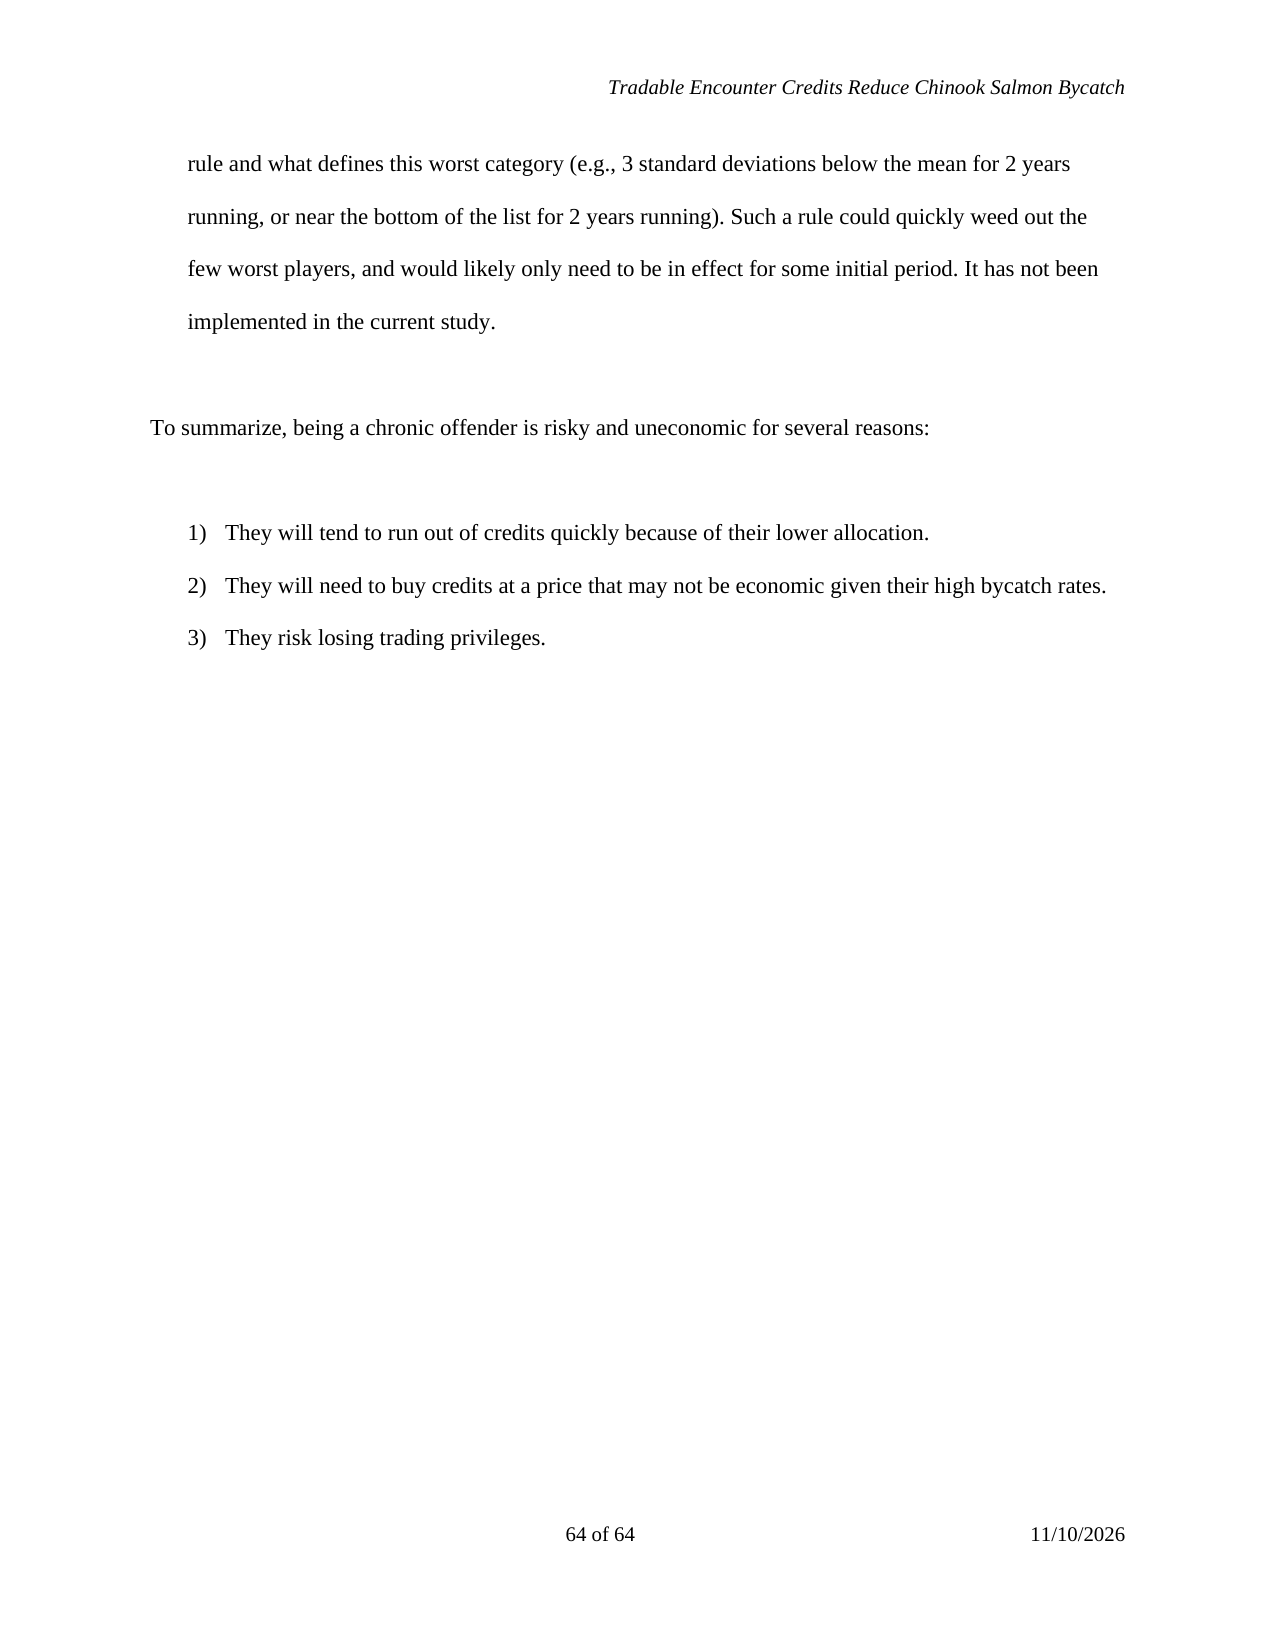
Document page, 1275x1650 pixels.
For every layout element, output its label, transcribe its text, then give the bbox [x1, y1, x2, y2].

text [187, 150, 1125, 334]
list They will tend to run out of credits quickly because of their lower allocation. [187, 519, 1125, 545]
list They risk losing trading privileges. [187, 624, 1125, 651]
text To summarize, being a chronic offender is risky and uneconomic for several reasons: [150, 413, 1125, 440]
list They will need to buy credits at a price that may not be economic given their high bycatch rates. [187, 572, 1125, 598]
